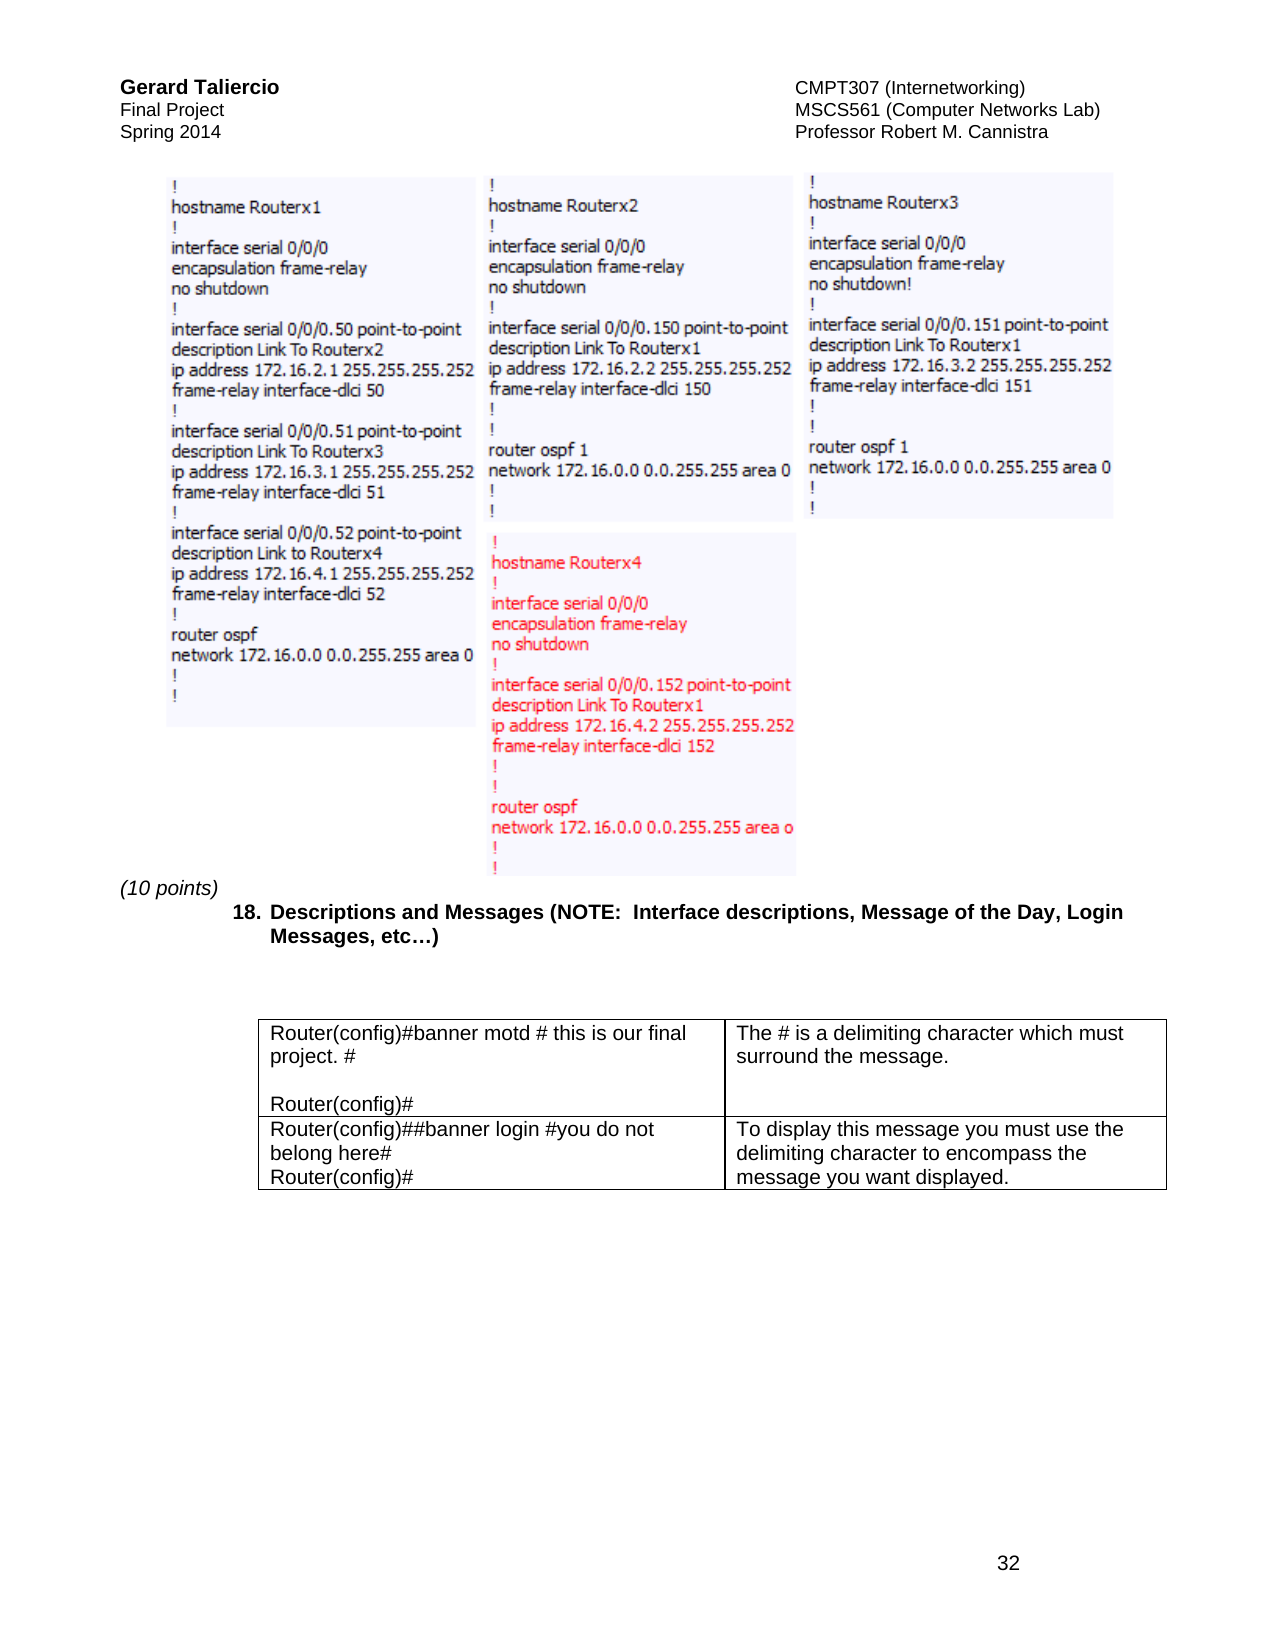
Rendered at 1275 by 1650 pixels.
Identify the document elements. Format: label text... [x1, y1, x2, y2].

picture [151, 165, 1123, 876]
list Descriptions and Messages (NOTE: Interface descriptions, Message of the Day, Login Messages, etc…) [232, 899, 1155, 947]
table_header Router(config)#banner motd # this is our final project. # Router(config)# [259, 1020, 724, 1116]
table_cell To display this message you must use the delimiting character to encompass the message you want displayed. [726, 1117, 1166, 1189]
table_cell Router(config)##banner login #you do not belong here# Router(config)# [259, 1117, 724, 1189]
table_header The # is a delimiting character which must surround the message. [726, 1020, 1166, 1116]
